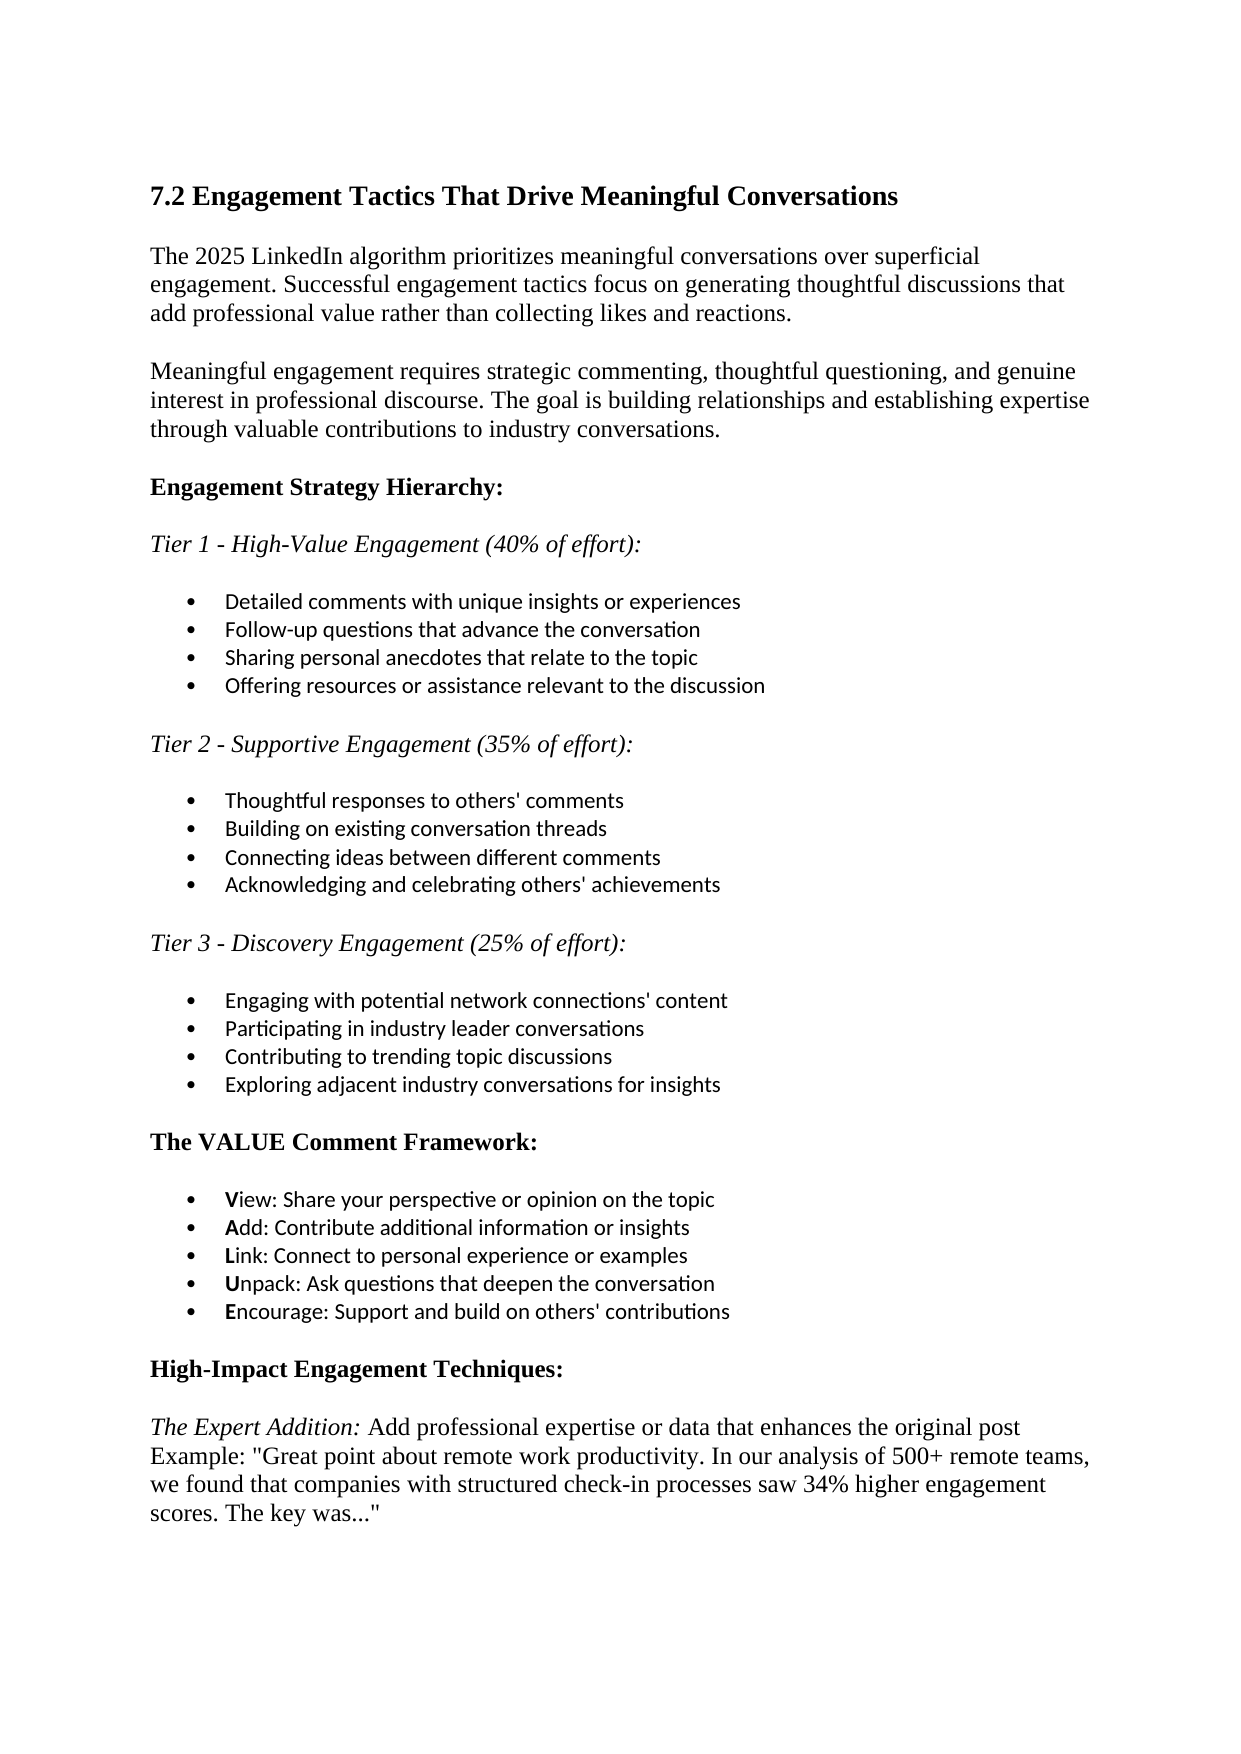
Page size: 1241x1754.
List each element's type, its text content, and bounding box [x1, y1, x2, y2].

text Tier 3 - Discovery Engagement (25% of effort): [150, 928, 1090, 957]
list Acknowledging and celebrating others' achievements [187, 871, 1090, 899]
text Tier 2 - Supportive Engagement (35% of effort): [150, 729, 1090, 757]
list View: Share your perspective or opinion on the topic [187, 1185, 1090, 1213]
list Detailed comments with unique insights or experiences [187, 587, 1090, 615]
list Participating in industry leader conversations [187, 1014, 1090, 1042]
list Thoughtful responses to others' comments [187, 787, 1090, 814]
list Unpack: Ask questions that deepen the conversation [187, 1269, 1090, 1297]
text The 2025 LinkedIn algorithm prioritizes meaningful conversations over superficial engagement. Successful engagement tactics focus on generating thoughtful discussions that add professional value rather than collecting likes and reactions. [150, 241, 1090, 327]
list Offering resources or assistance relevant to the discussion [187, 671, 1090, 699]
text Tier 1 - High-Value Engagement (40% of effort): [150, 529, 1090, 558]
subtitle 7.2 Engagement Tactics That Drive Meaningful Conversations [150, 179, 1090, 212]
list Exploring adjacent industry conversations for insights [187, 1070, 1090, 1098]
text Meaningful engagement requires strategic commenting, thoughtful questioning, and genuine interest in professional discourse. The goal is building relationships and establishing expertise through valuable contributions to industry conversations. [150, 356, 1090, 442]
list Encourage: Support and build on others' contributions [187, 1297, 1090, 1325]
list Building on existing conversation threads [187, 814, 1090, 843]
text High-Impact Engagement Techniques: [150, 1354, 1090, 1383]
list Sharing personal anecdotes that relate to the topic [187, 643, 1090, 671]
list Link: Connect to personal experience or examples [187, 1241, 1090, 1269]
text Engagement Strategy Hierarchy: [150, 472, 1090, 500]
list Engaging with potential network connections' content [187, 986, 1090, 1014]
list Follow-up questions that advance the conversation [187, 615, 1090, 643]
list Contributing to trending topic discussions [187, 1042, 1090, 1070]
text The VALUE Comment Framework: [150, 1127, 1090, 1156]
list Connecting ideas between different comments [187, 843, 1090, 871]
text The Expert Addition: Add professional expertise or data that enhances the original post Example: "Great point about remote work productivity. In our analysis of 500+ remote teams, we found that companies with structured check-in processes saw 34% higher engagement scores. The key was..." [150, 1412, 1090, 1527]
list Add: Contribute additional information or insights [187, 1213, 1090, 1241]
